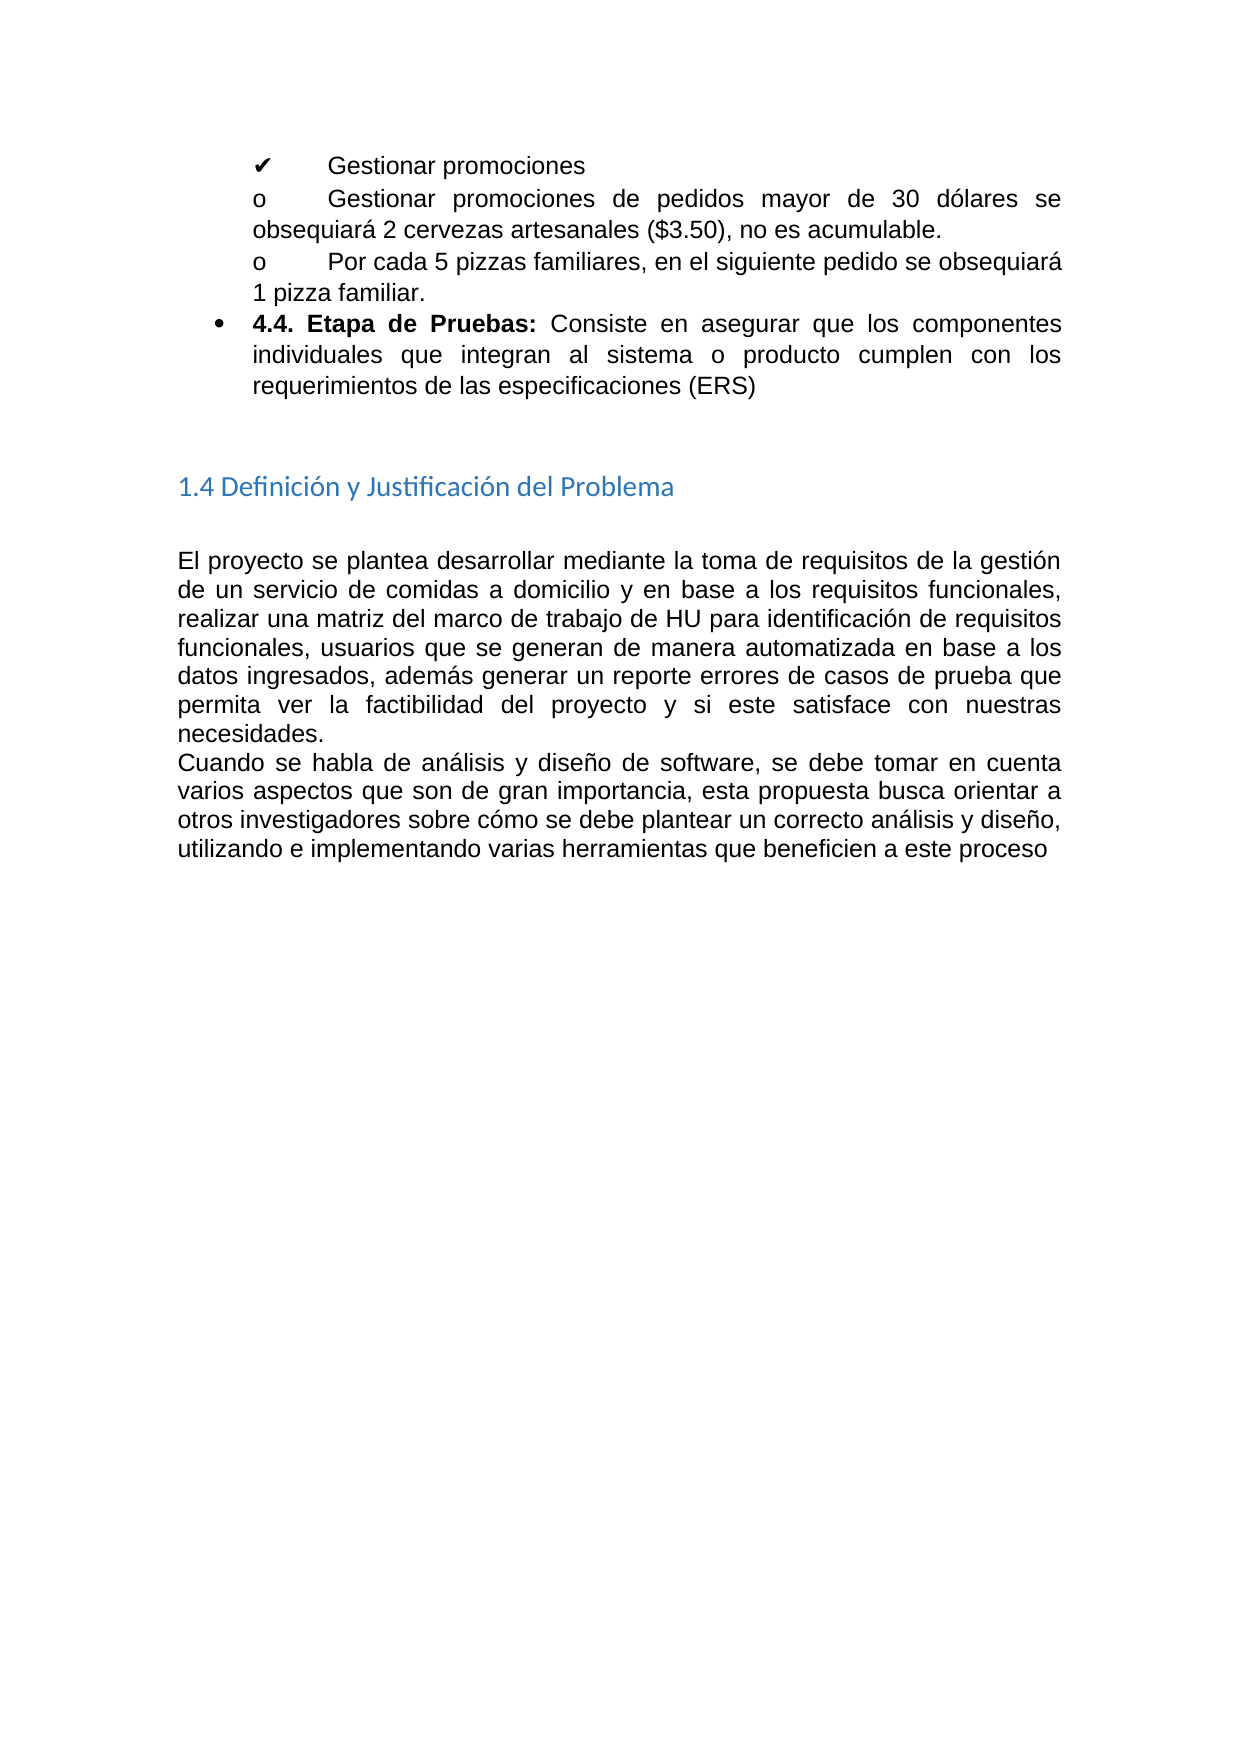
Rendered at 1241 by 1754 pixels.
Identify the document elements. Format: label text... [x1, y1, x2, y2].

list 4.4. Etapa de Pruebas: Consiste en asegurar que los componentes individuales que integran al sistema o producto cumplen con los requerimientos de las especificaciones (ERS) [215, 308, 1063, 399]
list ✔ Gestionar promociones [252, 148, 1063, 182]
list o Gestionar promociones de pedidos mayor de 30 dólares se obsequiará 2 cervezas artesanales ($3.50), no es acumulable. [252, 184, 1063, 244]
text El proyecto se plantea desarrollar mediante la toma de requisitos de la gestión de un servicio de comidas a domicilio y en base a los requisitos funcionales, realizar una matriz del marco de trabajo de HU para identificación de requisitos funcionales, usuarios que se generan de manera automatizada en base a los datos ingresados, además generar un reporte errores de casos de prueba que permita ver la factibilidad del proyecto y si este satisface con nuestras necesidades. [177, 546, 1063, 747]
text Cuando se habla de análisis y diseño de software, se debe tomar en cuenta varios aspectos que son de gran importancia, esta propuesta busca orientar a otros investigadores sobre cómo se debe plantear un correcto análisis y diseño, utilizando e implementando varias herramientas que beneficien a este proceso [177, 747, 1063, 862]
subtitle 1.4 Definición y Justificación del Problema [177, 468, 1063, 504]
list o Por cada 5 pizzas familiares, en el siguiente pedido se obsequiará 1 pizza familiar. [252, 246, 1063, 306]
